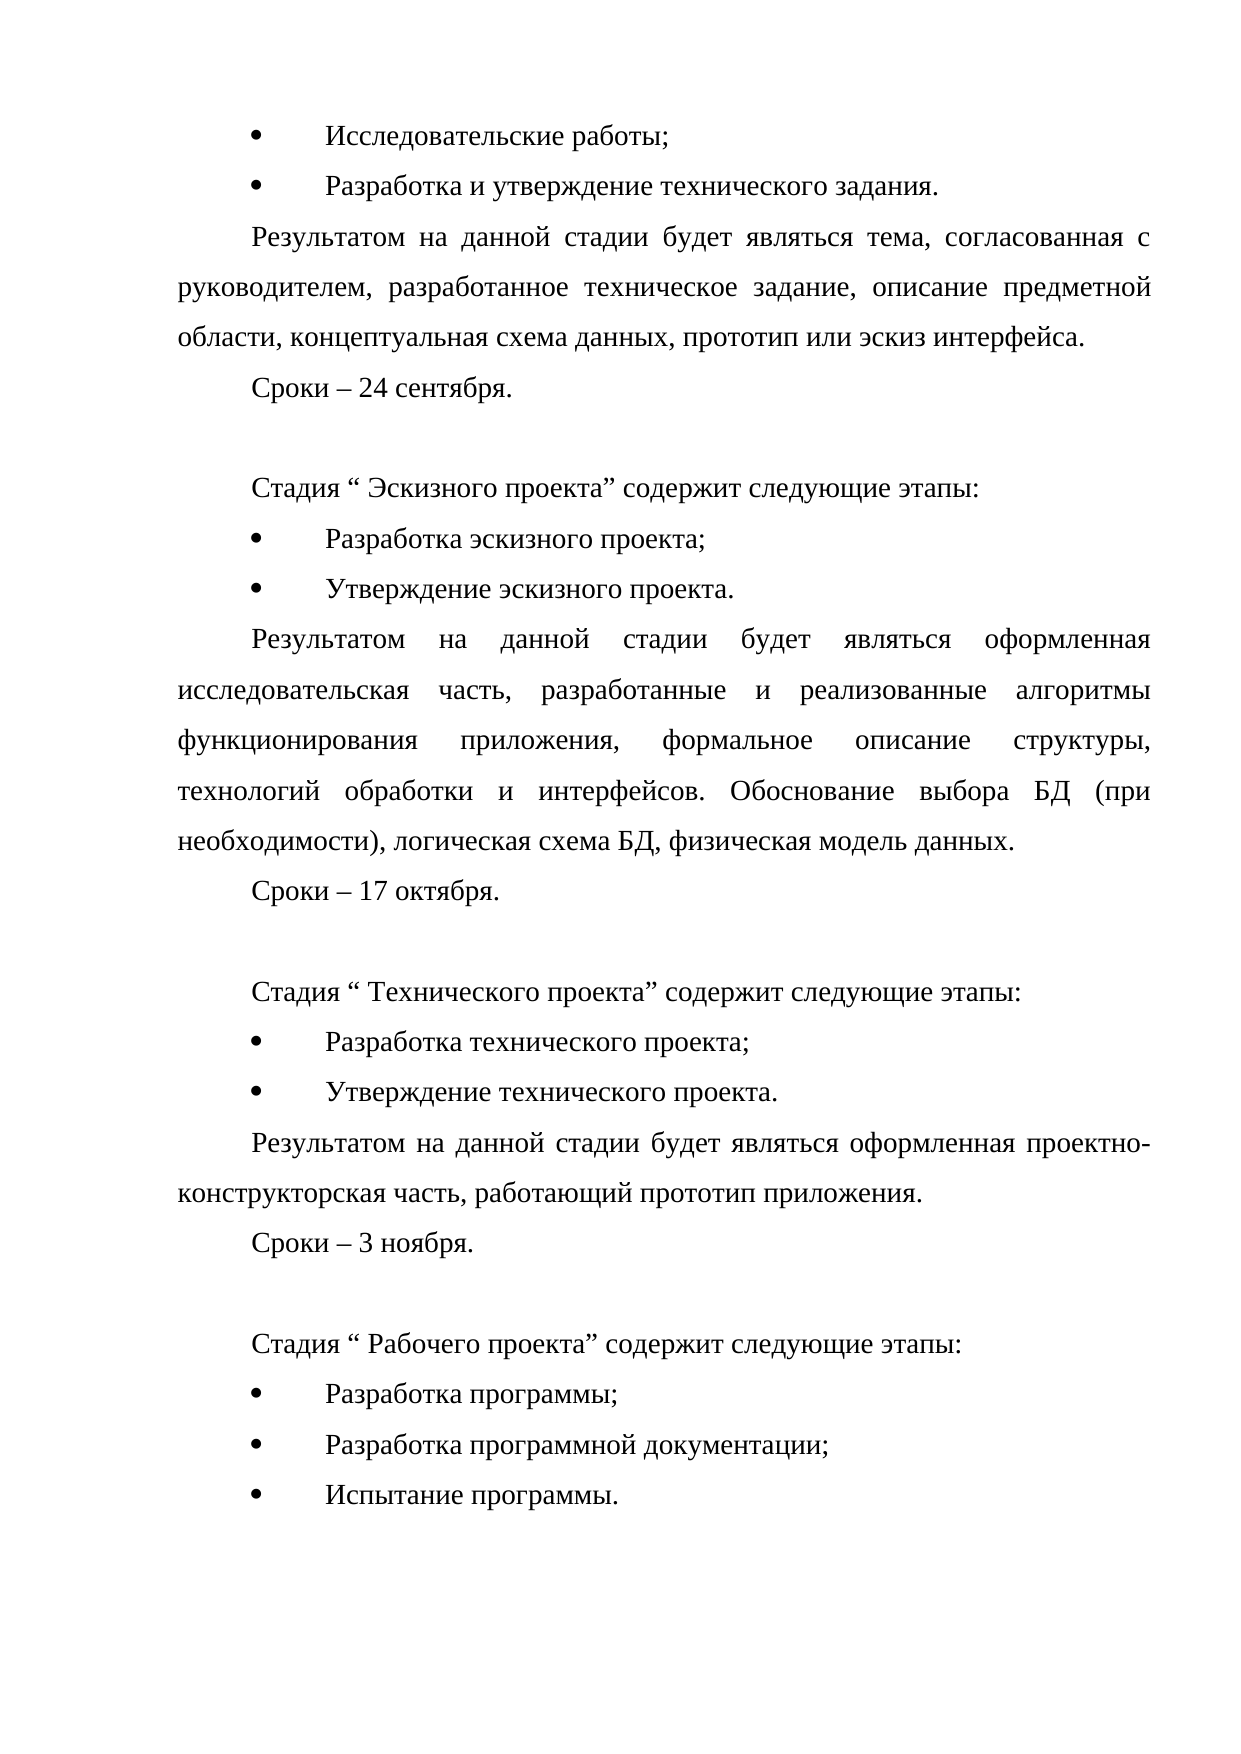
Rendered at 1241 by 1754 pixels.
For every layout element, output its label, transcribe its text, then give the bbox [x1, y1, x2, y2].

text Стадия “ Рабочего проекта” содержит следующие этапы: [177, 1326, 1152, 1360]
text Результатом на данной стадии будет являться оформленная проектно-конструкторская часть, работающий прототип приложения. [177, 1125, 1152, 1209]
list Утверждение эскизного проекта. [177, 571, 1152, 605]
text Стадия “ Технического проекта” содержит следующие этапы: [177, 974, 1152, 1007]
list Разработка программной документации; [177, 1427, 1152, 1461]
text Сроки – 17 октября. [177, 873, 1152, 907]
list Испытание программы. [177, 1477, 1152, 1511]
list Разработка программы; [177, 1377, 1152, 1410]
text Сроки – 3 ноября. [177, 1226, 1152, 1259]
text Результатом на данной стадии будет являться тема, согласованная с руководителем, разработанное техническое задание, описание предметной области, концептуальная схема данных, прототип или эскиз интерфейса. [177, 219, 1152, 353]
list Разработка и утверждение технического задания. [177, 168, 1152, 202]
list Исследовательские работы; [177, 118, 1152, 152]
list Утверждение технического проекта. [177, 1074, 1152, 1108]
text Сроки – 24 сентября. [177, 370, 1152, 403]
text Результатом на данной стадии будет являться оформленная исследовательская часть, разработанные и реализованные алгоритмы функционирования приложения, формальное описание структуры, технологий обработки и интерфейсов. Обоснование выбора БД (при необходимости), логическая схема БД, физическая модель данных. [177, 622, 1152, 856]
list Разработка технического проекта; [177, 1024, 1152, 1058]
text Стадия “ Эскизного проекта” содержит следующие этапы: [177, 471, 1152, 504]
list Разработка эскизного проекта; [177, 521, 1152, 554]
